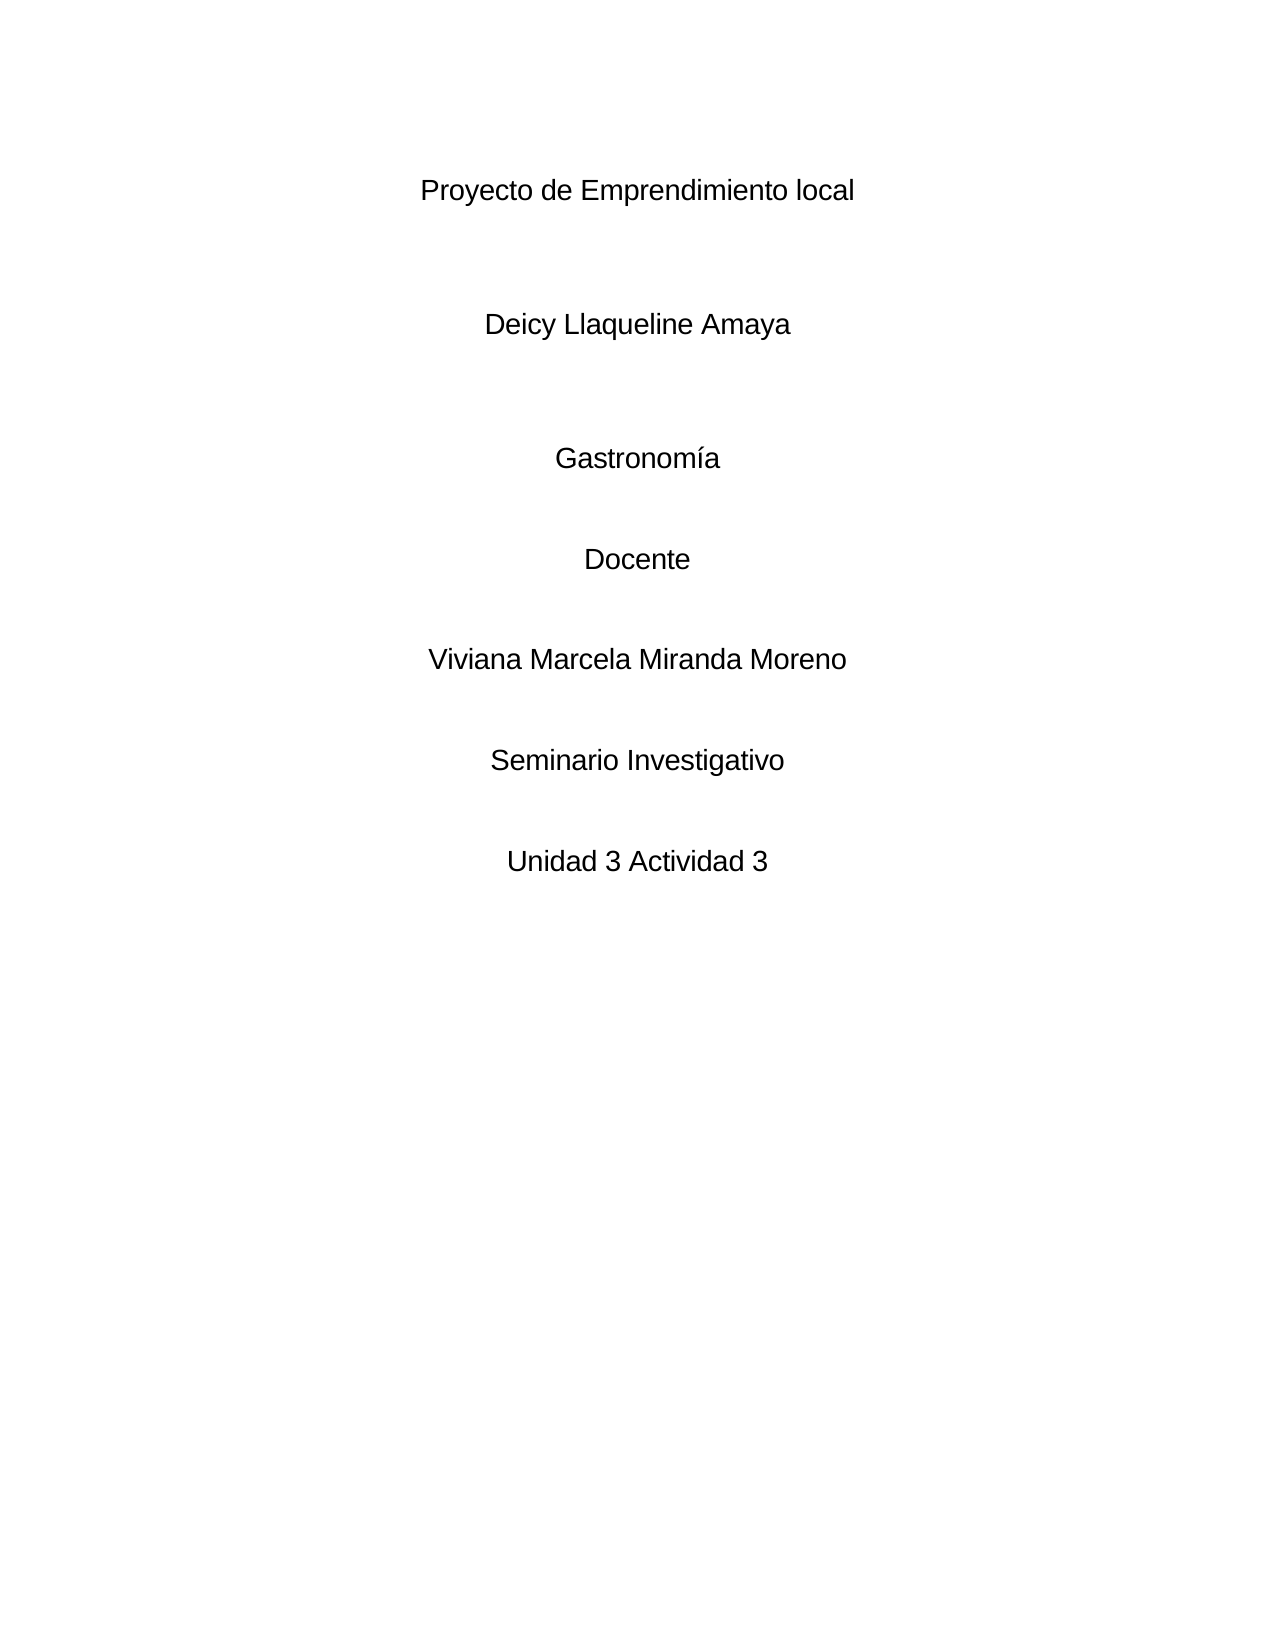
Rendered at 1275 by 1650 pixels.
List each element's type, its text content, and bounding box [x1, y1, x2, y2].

text Deicy Llaqueline Amaya [177, 307, 1098, 341]
text Gastronomía [177, 441, 1098, 475]
text Unidad 3 Actividad 3 [177, 844, 1098, 877]
text Proyecto de Emprendimiento local [177, 173, 1098, 206]
text Docente [177, 542, 1098, 575]
text Seminario Investigativo [177, 743, 1098, 777]
text Viviana Marcela Miranda Moreno [177, 642, 1098, 676]
